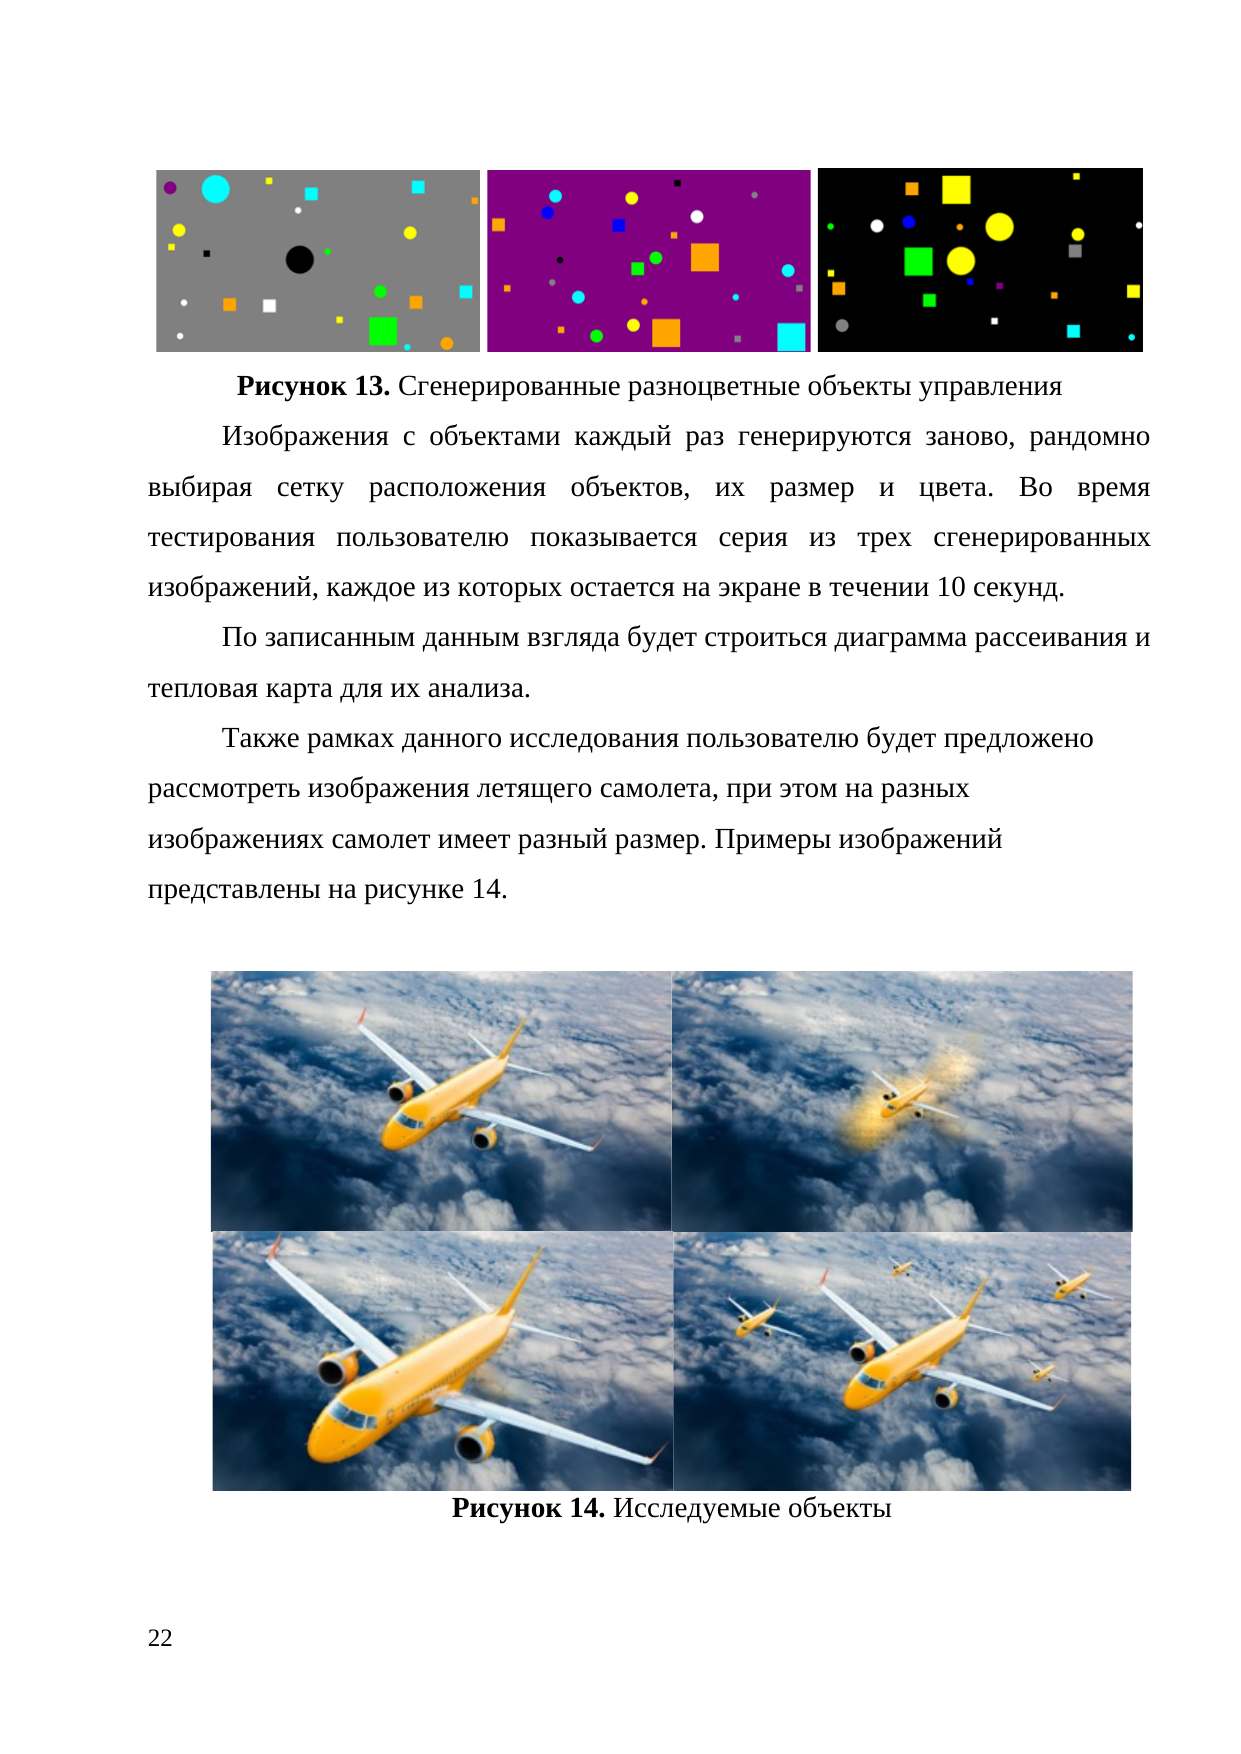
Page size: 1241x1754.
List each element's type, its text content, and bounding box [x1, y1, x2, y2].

picture [817, 168, 1143, 352]
text Также рамках данного исследования пользователю будет предложено рассмотреть изображения летящего самолета, при этом на разных изображениях самолет имеет разный размер. Примеры изображений представлены на рисунке 14. [148, 720, 1152, 905]
text По записанным данным взгляда будет строиться диаграмма рассеивания и тепловая карта для их анализа. [148, 619, 1152, 703]
picture [210, 971, 1133, 1491]
text Рисунок 14. Исследуемые объекты [148, 1491, 1152, 1524]
picture [156, 170, 480, 352]
text Изображения с объектами каждый раз генерируются заново, рандомно выбирая сетку расположения объектов, их размер и цвета. Во время тестирования пользователю показывается серия из трех сгенерированных изображений, каждое из которых остается на экране в течении 10 секунд. [148, 418, 1152, 603]
picture [487, 170, 811, 352]
text Рисунок 13. Сгенерированные разноцветные объекты управления [148, 368, 1152, 402]
